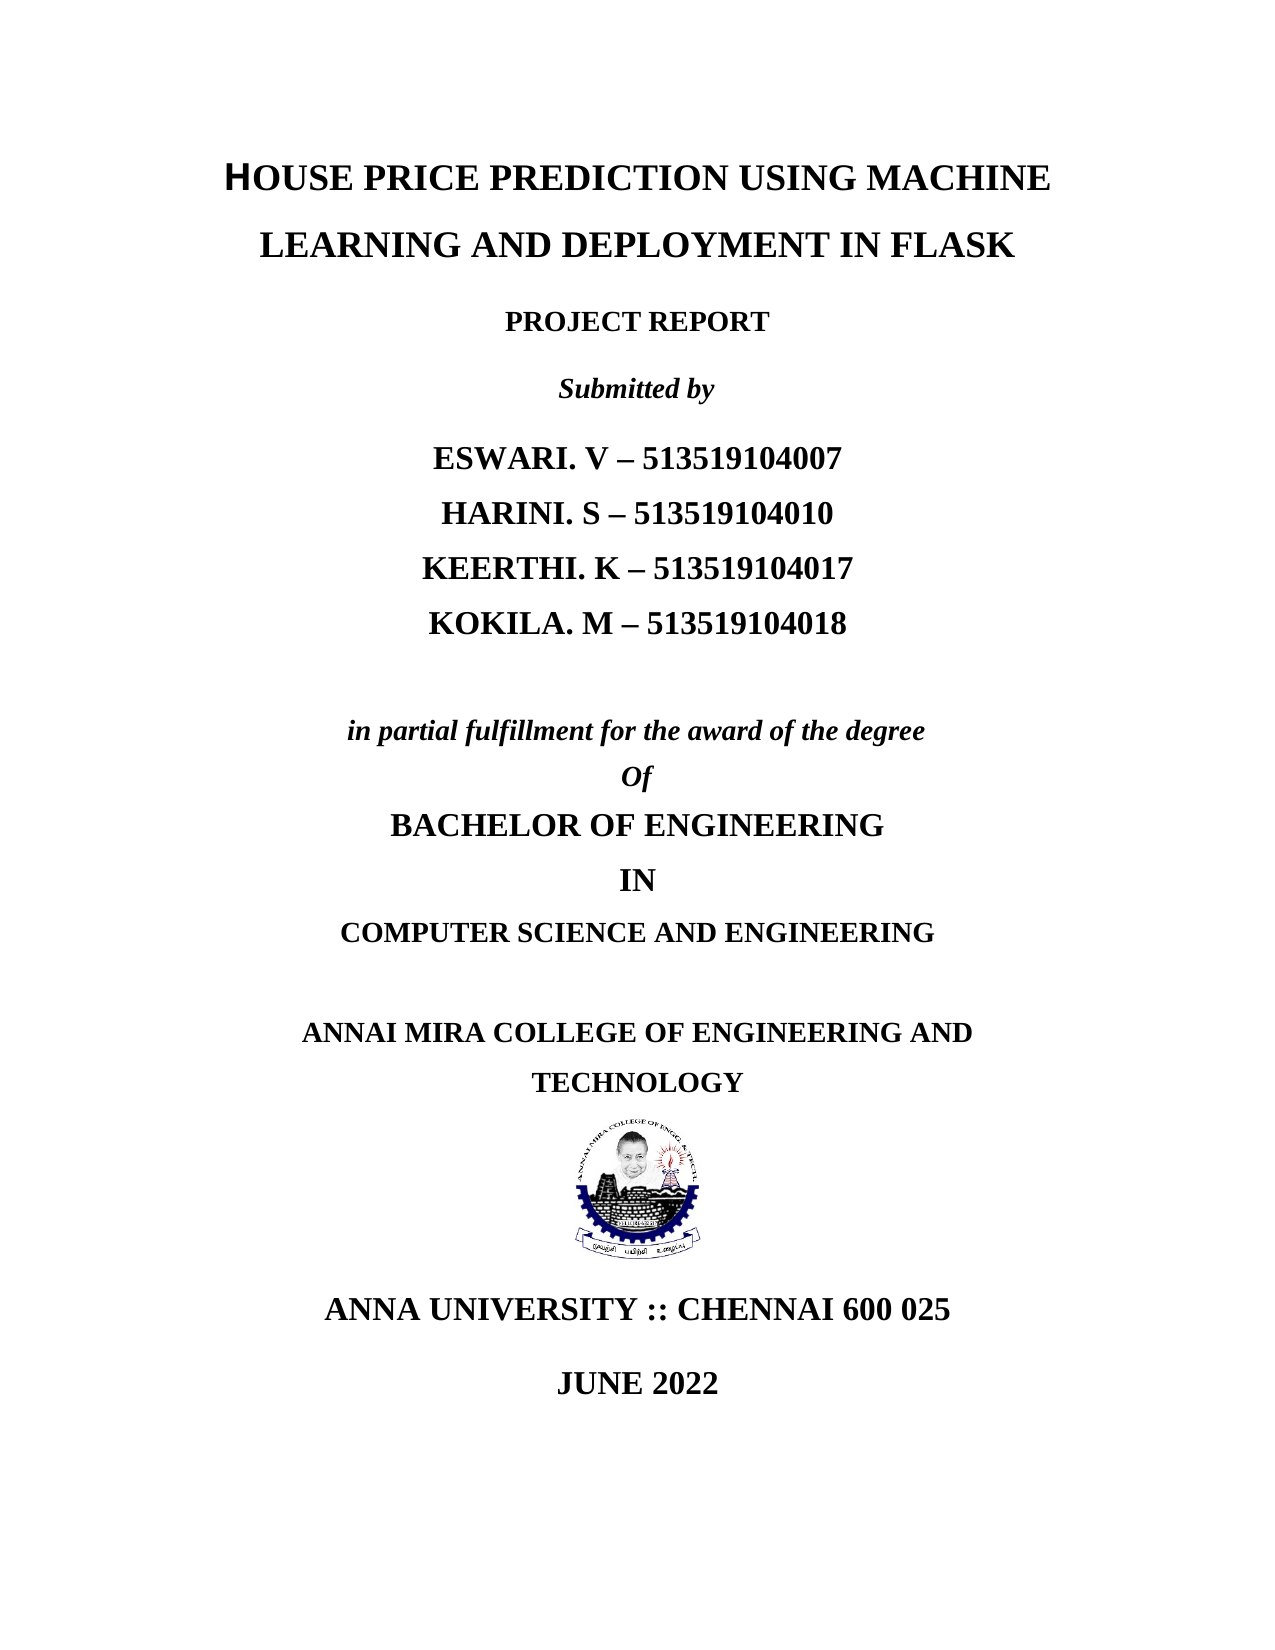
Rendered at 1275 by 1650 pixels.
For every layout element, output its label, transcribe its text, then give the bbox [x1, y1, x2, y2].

text IN [150, 860, 1125, 898]
text HARINI. S – 513519104010 [150, 493, 1125, 531]
text in partial fulfillment for the award of the degree [150, 713, 1125, 746]
text JUNE 2022 [150, 1363, 1125, 1401]
text COMPUTER SCIENCE AND ENGINEERING [150, 915, 1125, 948]
picture [574, 1115, 701, 1259]
text Of [150, 759, 1125, 792]
text ANNA UNIVERSITY :: CHENNAI 600 025 [150, 1289, 1125, 1327]
text KEERTHI. K – 513519104017 [150, 548, 1125, 586]
text Submitted by [150, 371, 1125, 404]
text BACHELOR OF ENGINEERING [150, 805, 1125, 843]
text ANNAI MIRA COLLEGE OF ENGINEERING AND [150, 1015, 1125, 1049]
text KOKILA. M – 513519104018 [150, 603, 1125, 641]
text HOUSE PRICE PREDICTION USING MACHINE LEARNING AND DEPLOYMENT IN FLASK [150, 150, 1125, 266]
text PROJECT REPORT [150, 304, 1125, 337]
text ESWARI. V – 513519104007 [150, 438, 1125, 476]
text TECHNOLOGY [150, 1066, 1125, 1099]
